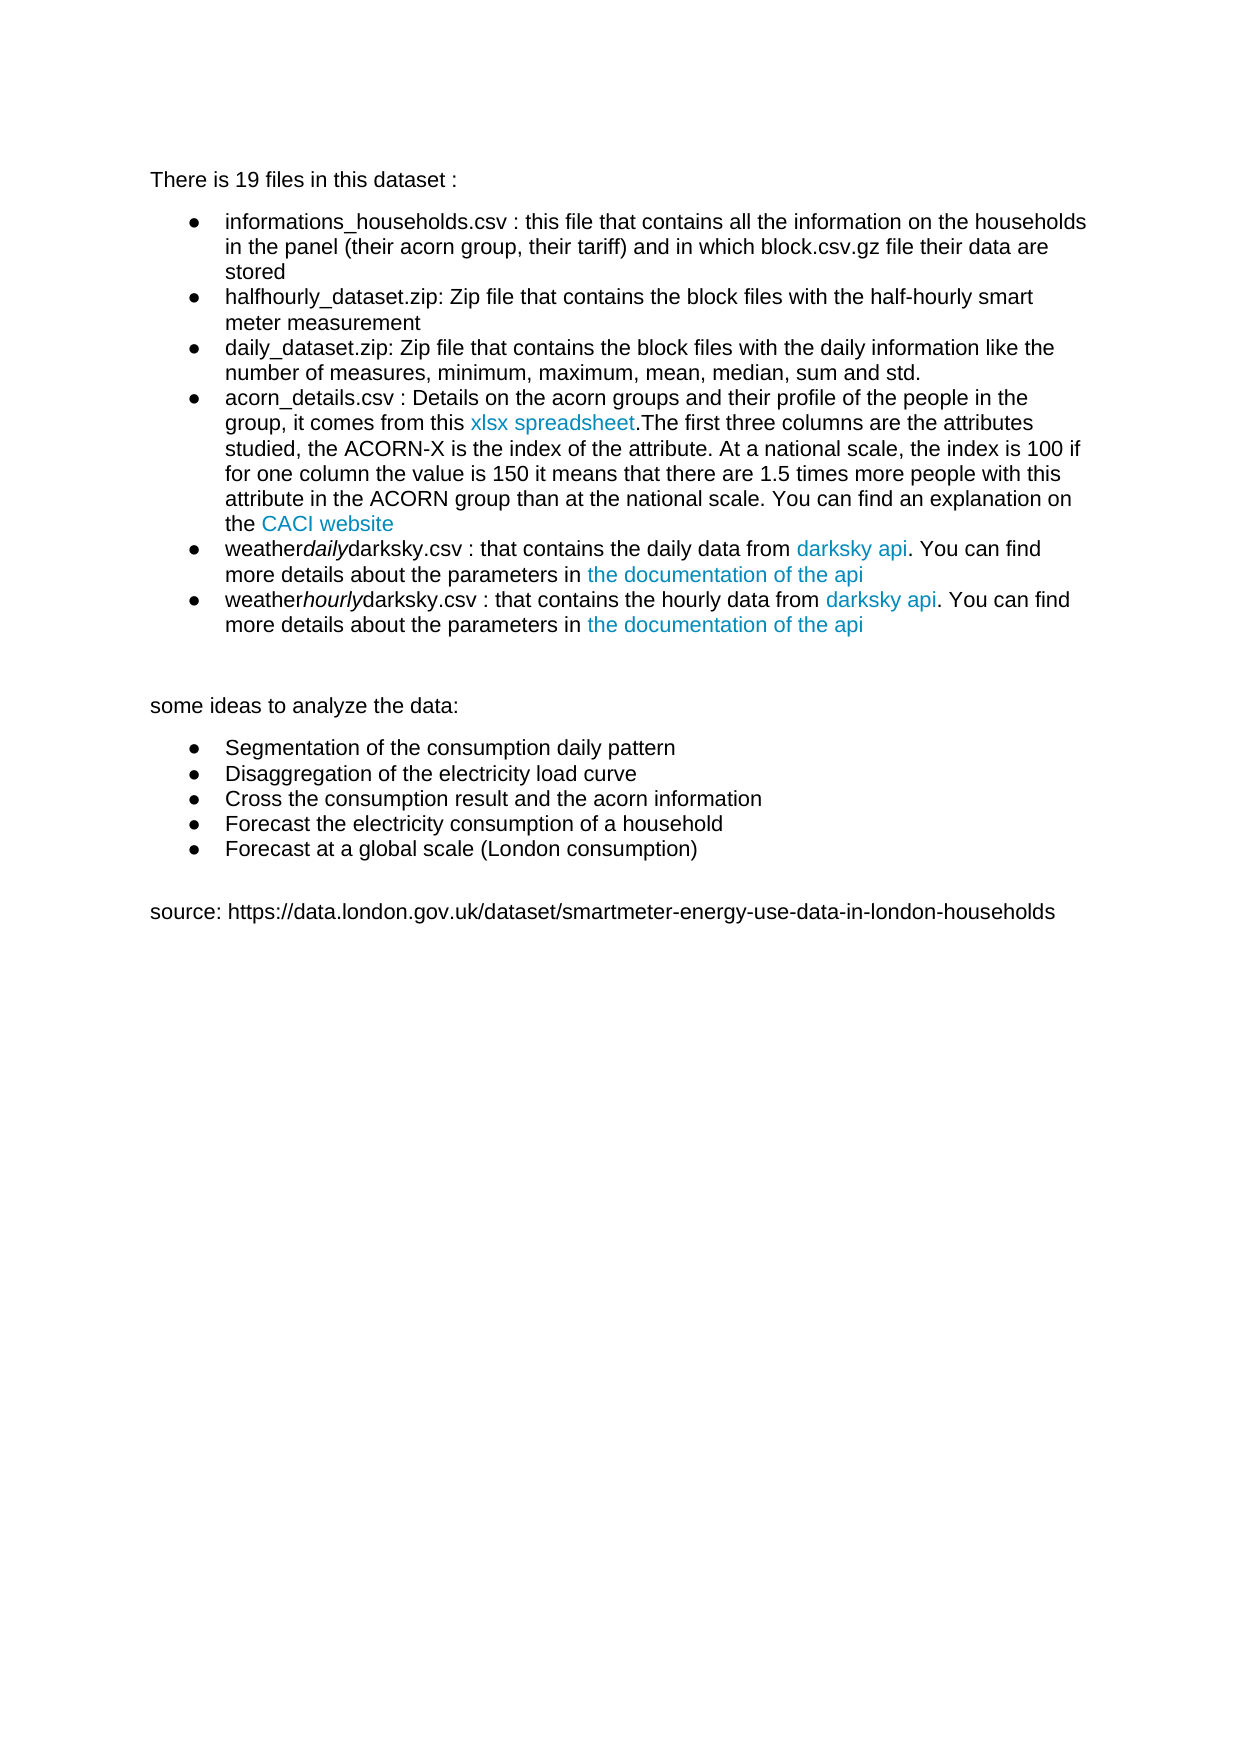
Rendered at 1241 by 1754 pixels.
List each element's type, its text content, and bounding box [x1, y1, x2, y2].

text source: https://data.london.gov.uk/dataset/smartmeter-energy-use-data-in-london-households [150, 899, 1090, 924]
list Forecast at a global scale (London consumption) [187, 836, 1090, 861]
text There is 19 files in this dataset : [150, 167, 1090, 192]
text some ideas to analyze the data: [150, 693, 1090, 718]
list Cross the consumption result and the acorn information [187, 786, 1090, 811]
list Forecast the electricity consumption of a household [187, 811, 1090, 836]
list weatherhourlydarksky.csv : that contains the hourly data from darksky api. You can find more details about the parameters in the documentation of the api [187, 587, 1090, 637]
list halfhourly_dataset.zip: Zip file that contains the block files with the half-hourly smart meter measurement [187, 284, 1090, 334]
list informations_households.csv : this file that contains all the information on the households in the panel (their acorn group, their tariff) and in which block.csv.gz file their data are stored [187, 208, 1090, 284]
list acorn_details.csv : Details on the acorn groups and their profile of the people in the group, it comes from this xlsx spreadsheet.The first three columns are the attributes studied, the ACORN-X is the index of the attribute. At a national scale, the index is 100 if for one column the value is 150 it means that there are 1.5 times more people with this attribute in the ACORN group than at the national scale. You can find an explanation on the CACI website [187, 385, 1090, 536]
list daily_dataset.zip: Zip file that contains the block files with the daily information like the number of measures, minimum, maximum, mean, median, sum and std. [187, 334, 1090, 385]
list Disaggregation of the electricity load curve [187, 760, 1090, 786]
list weatherdailydarksky.csv : that contains the daily data from darksky api. You can find more details about the parameters in the documentation of the api [187, 536, 1090, 587]
list Segmentation of the consumption daily pattern [187, 735, 1090, 760]
